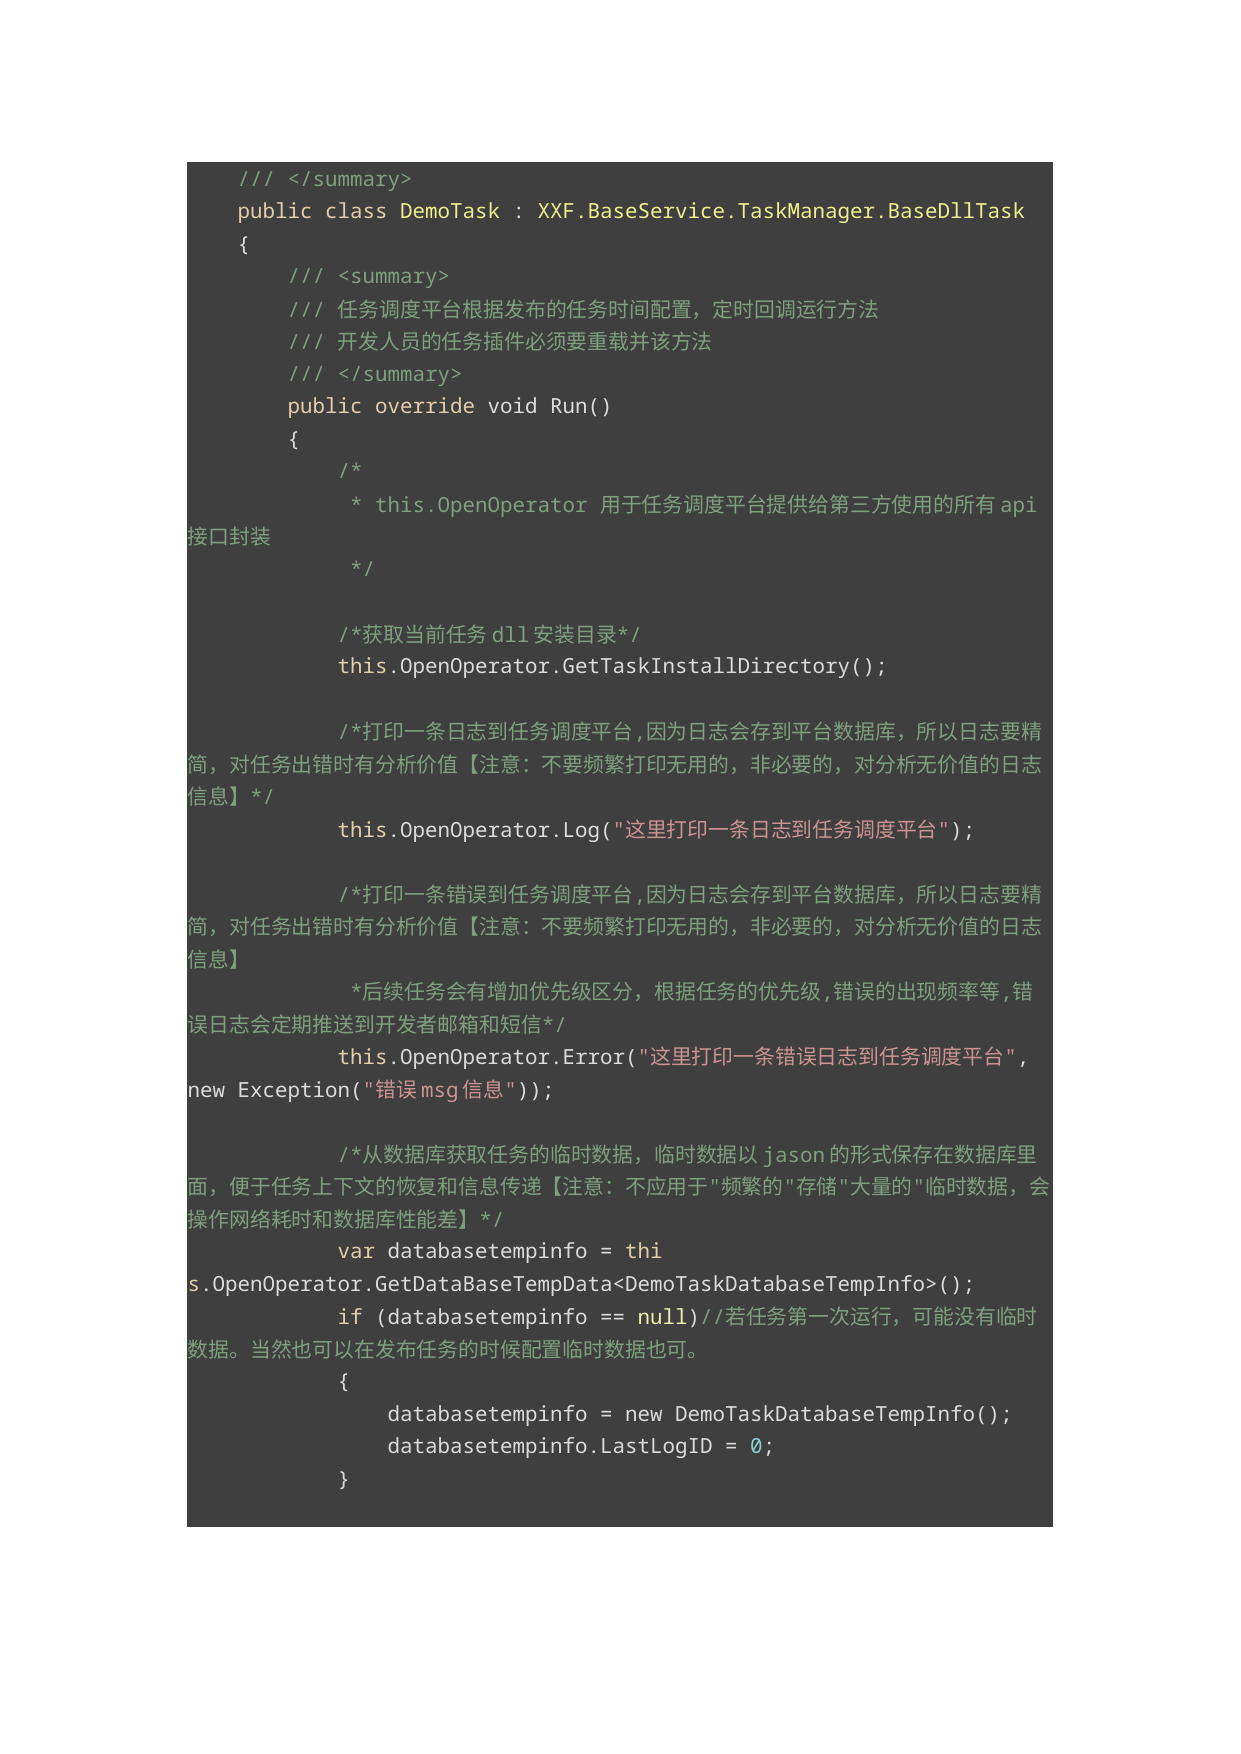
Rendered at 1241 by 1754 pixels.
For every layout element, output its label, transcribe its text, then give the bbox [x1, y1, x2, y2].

text } [187, 1462, 1053, 1494]
text /* [187, 454, 1053, 487]
text this.OpenOperator.GetTaskInstallDirectory(); [187, 649, 1053, 682]
text { [187, 422, 1053, 454]
text databasetempinfo.LastLogID = 0; [187, 1429, 1053, 1462]
text /*从数据库获取任务的临时数据，临时数据以jason的形式保存在数据库里面，便于任务上下文的恢复和信息传递【注意：不应用于"频繁的"存储"大量的"临时数据，会操作网络耗时和数据库性能差】*/ [187, 1137, 1053, 1234]
text */ [187, 552, 1053, 584]
text public override void Run() [187, 389, 1053, 422]
text /*获取当前任务dll安装目录*/ [187, 617, 1053, 649]
text /// <summary> [187, 259, 1053, 292]
text /// 开发人员的任务插件必须要重载并该方法 [187, 324, 1053, 357]
text { [187, 1364, 1053, 1397]
text /*打印一条日志到任务调度平台,因为日志会存到平台数据库，所以日志要精简，对任务出错时有分析价值【注意：不要频繁打印无用的，非必要的，对分析无价值的日志信息】*/ [187, 714, 1053, 812]
text /// </summary> [187, 162, 1053, 194]
text var databasetempinfo = this.OpenOperator.GetDataBaseTempData<DemoTaskDatabaseTempInfo>(); [187, 1234, 1053, 1299]
text databasetempinfo = new DemoTaskDatabaseTempInfo(); [187, 1397, 1053, 1429]
text /// </summary> [187, 357, 1053, 389]
text this.OpenOperator.Log("这里打印一条日志到任务调度平台"); [187, 812, 1053, 844]
text { [187, 227, 1053, 259]
text /*打印一条错误到任务调度平台,因为日志会存到平台数据库，所以日志要精简，对任务出错时有分析价值【注意：不要频繁打印无用的，非必要的，对分析无价值的日志信息】 [187, 877, 1053, 974]
text public class DemoTask : XXF.BaseService.TaskManager.BaseDllTask [187, 194, 1053, 227]
text this.OpenOperator.Error("这里打印一条错误日志到任务调度平台", new Exception("错误msg信息")); [187, 1039, 1053, 1104]
text if (databasetempinfo == null)//若任务第一次运行，可能没有临时数据。当然也可以在发布任务的时候配置临时数据也可。 [187, 1299, 1053, 1364]
text * this.OpenOperator 用于任务调度平台提供给第三方使用的所有api接口封装 [187, 487, 1053, 552]
text /// 任务调度平台根据发布的任务时间配置，定时回调运行方法 [187, 292, 1053, 324]
text *后续任务会有增加优先级区分，根据任务的优先级,错误的出现频率等,错误日志会定期推送到开发者邮箱和短信*/ [187, 974, 1053, 1039]
